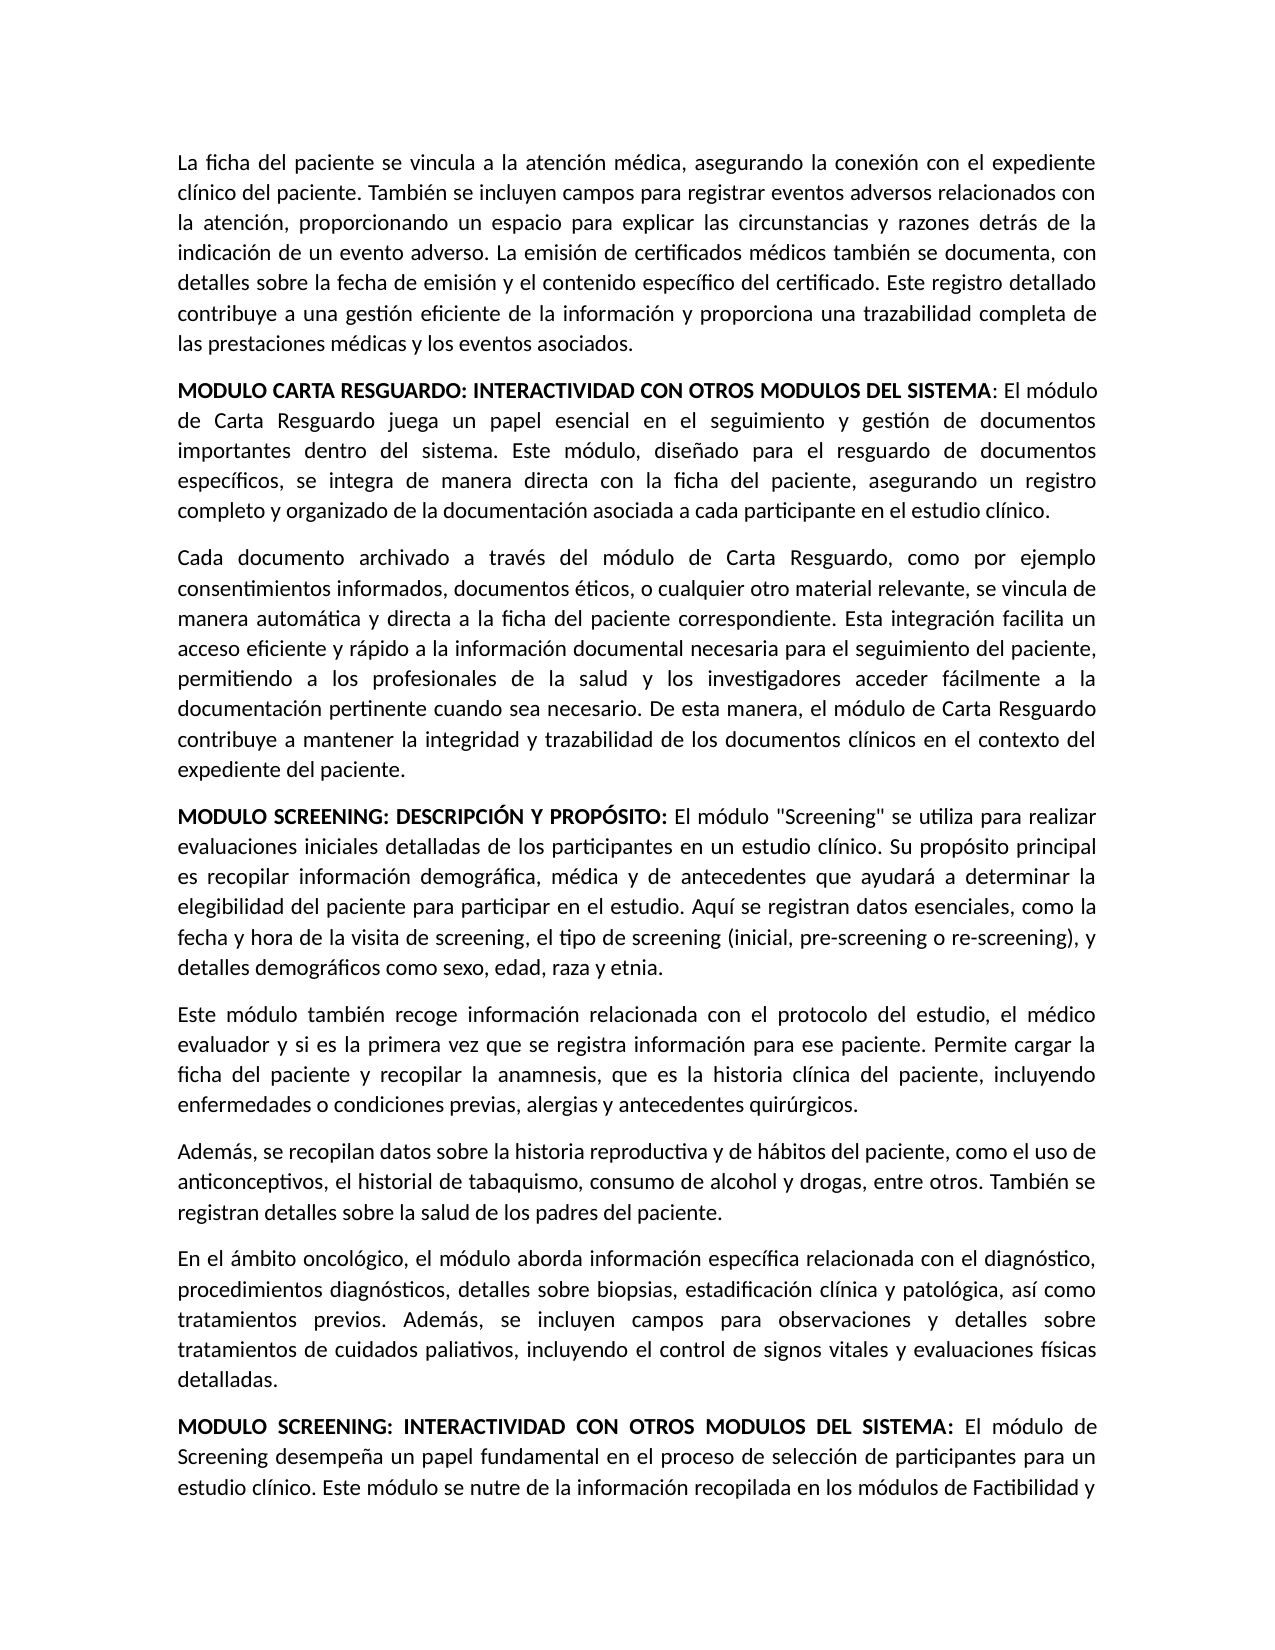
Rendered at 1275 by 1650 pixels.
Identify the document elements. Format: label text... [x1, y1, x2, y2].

text Cada documento archivado a través del módulo de Carta Resguardo, como por ejemplo consentimientos informados, documentos éticos, o cualquier otro material relevante, se vincula de manera automática y directa a la ficha del paciente correspondiente. Esta integración facilita un acceso eficiente y rápido a la información documental necesaria para el seguimiento del paciente, permitiendo a los profesionales de la salud y los investigadores acceder fácilmente a la documentación pertinente cuando sea necesario. De esta manera, el módulo de Carta Resguardo contribuye a mantener la integridad y trazabilidad de los documentos clínicos en el contexto del expediente del paciente. [177, 543, 1098, 783]
text MODULO SCREENING: DESCRIPCIÓN Y PROPÓSITO: El módulo "Screening" se utiliza para realizar evaluaciones iniciales detalladas de los participantes en un estudio clínico. Su propósito principal es recopilar información demográfica, médica y de antecedentes que ayudará a determinar la elegibilidad del paciente para participar en el estudio. Aquí se registran datos esenciales, como la fecha y hora de la visita de screening, el tipo de screening (inicial, pre-screening o re-screening), y detalles demográficos como sexo, edad, raza y etnia. [177, 802, 1098, 981]
text Además, se recopilan datos sobre la historia reproductiva y de hábitos del paciente, como el uso de anticonceptivos, el historial de tabaquismo, consumo de alcohol y drogas, entre otros. También se registran detalles sobre la salud de los padres del paciente. [177, 1137, 1098, 1226]
text La ficha del paciente se vincula a la atención médica, asegurando la conexión con el expediente clínico del paciente. También se incluyen campos para registrar eventos adversos relacionados con la atención, proporcionando un espacio para explicar las circunstancias y razones detrás de la indicación de un evento adverso. La emisión de certificados médicos también se documenta, con detalles sobre la fecha de emisión y el contenido específico del certificado. Este registro detallado contribuye a una gestión eficiente de la información y proporciona una trazabilidad completa de las prestaciones médicas y los eventos asociados. [177, 148, 1098, 357]
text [177, 1412, 1098, 1501]
text En el ámbito oncológico, el módulo aborda información específica relacionada con el diagnóstico, procedimientos diagnósticos, detalles sobre biopsias, estadificación clínica y patológica, así como tratamientos previos. Además, se incluyen campos para observaciones y detalles sobre tratamientos de cuidados paliativos, incluyendo el control de signos vitales y evaluaciones físicas detalladas. [177, 1244, 1098, 1393]
text Este módulo también recoge información relacionada con el protocolo del estudio, el médico evaluador y si es la primera vez que se registra información para ese paciente. Permite cargar la ficha del paciente y recopilar la anamnesis, que es la historia clínica del paciente, incluyendo enfermedades o condiciones previas, alergias y antecedentes quirúrgicos. [177, 1000, 1098, 1118]
text MODULO CARTA RESGUARDO: INTERACTIVIDAD CON OTROS MODULOS DEL SISTEMA: El módulo de Carta Resguardo juega un papel esencial en el seguimiento y gestión de documentos importantes dentro del sistema. Este módulo, diseñado para el resguardo de documentos específicos, se integra de manera directa con la ficha del paciente, asegurando un registro completo y organizado de la documentación asociada a cada participante en el estudio clínico. [177, 376, 1098, 524]
